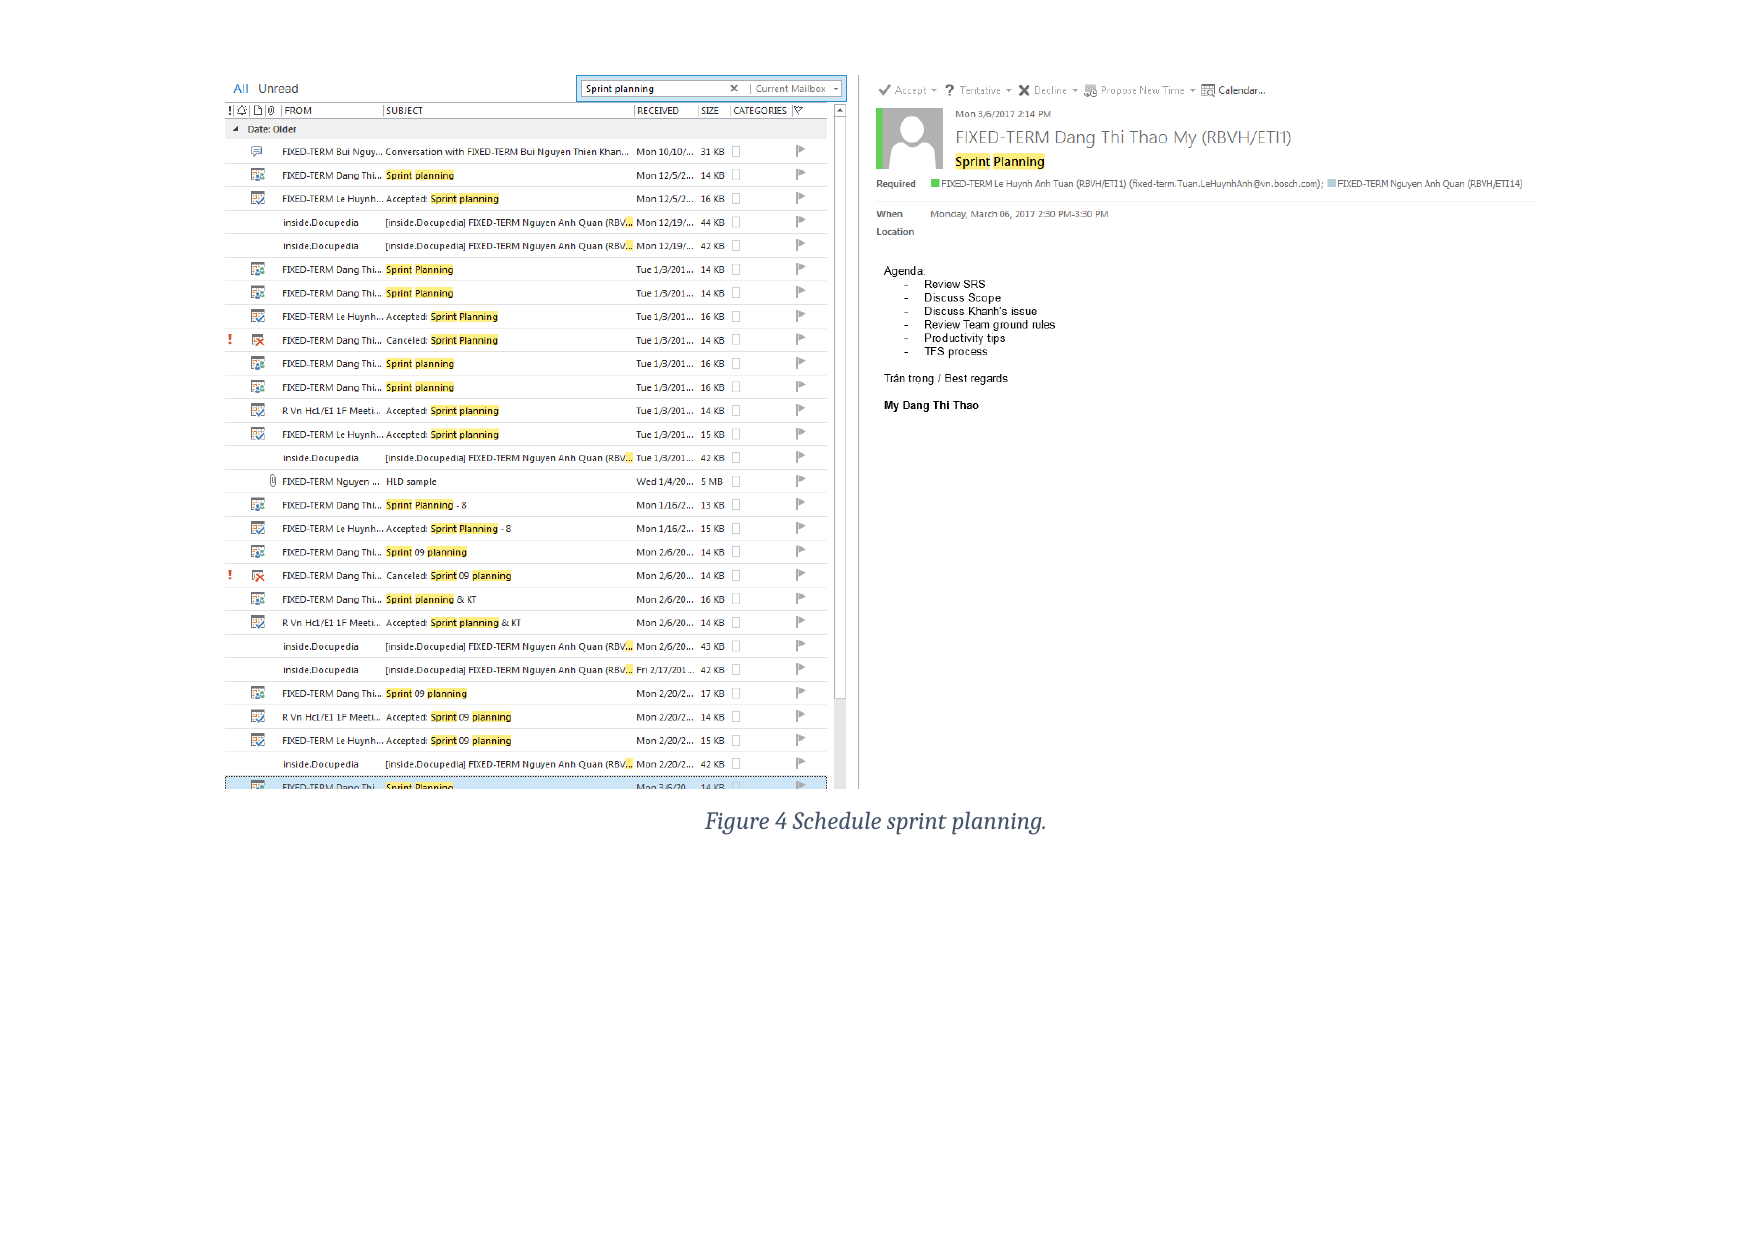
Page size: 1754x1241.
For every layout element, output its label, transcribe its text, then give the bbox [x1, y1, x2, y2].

text Figure 4 Schedule sprint planning. [75, 807, 1679, 836]
picture [217, 75, 1537, 789]
